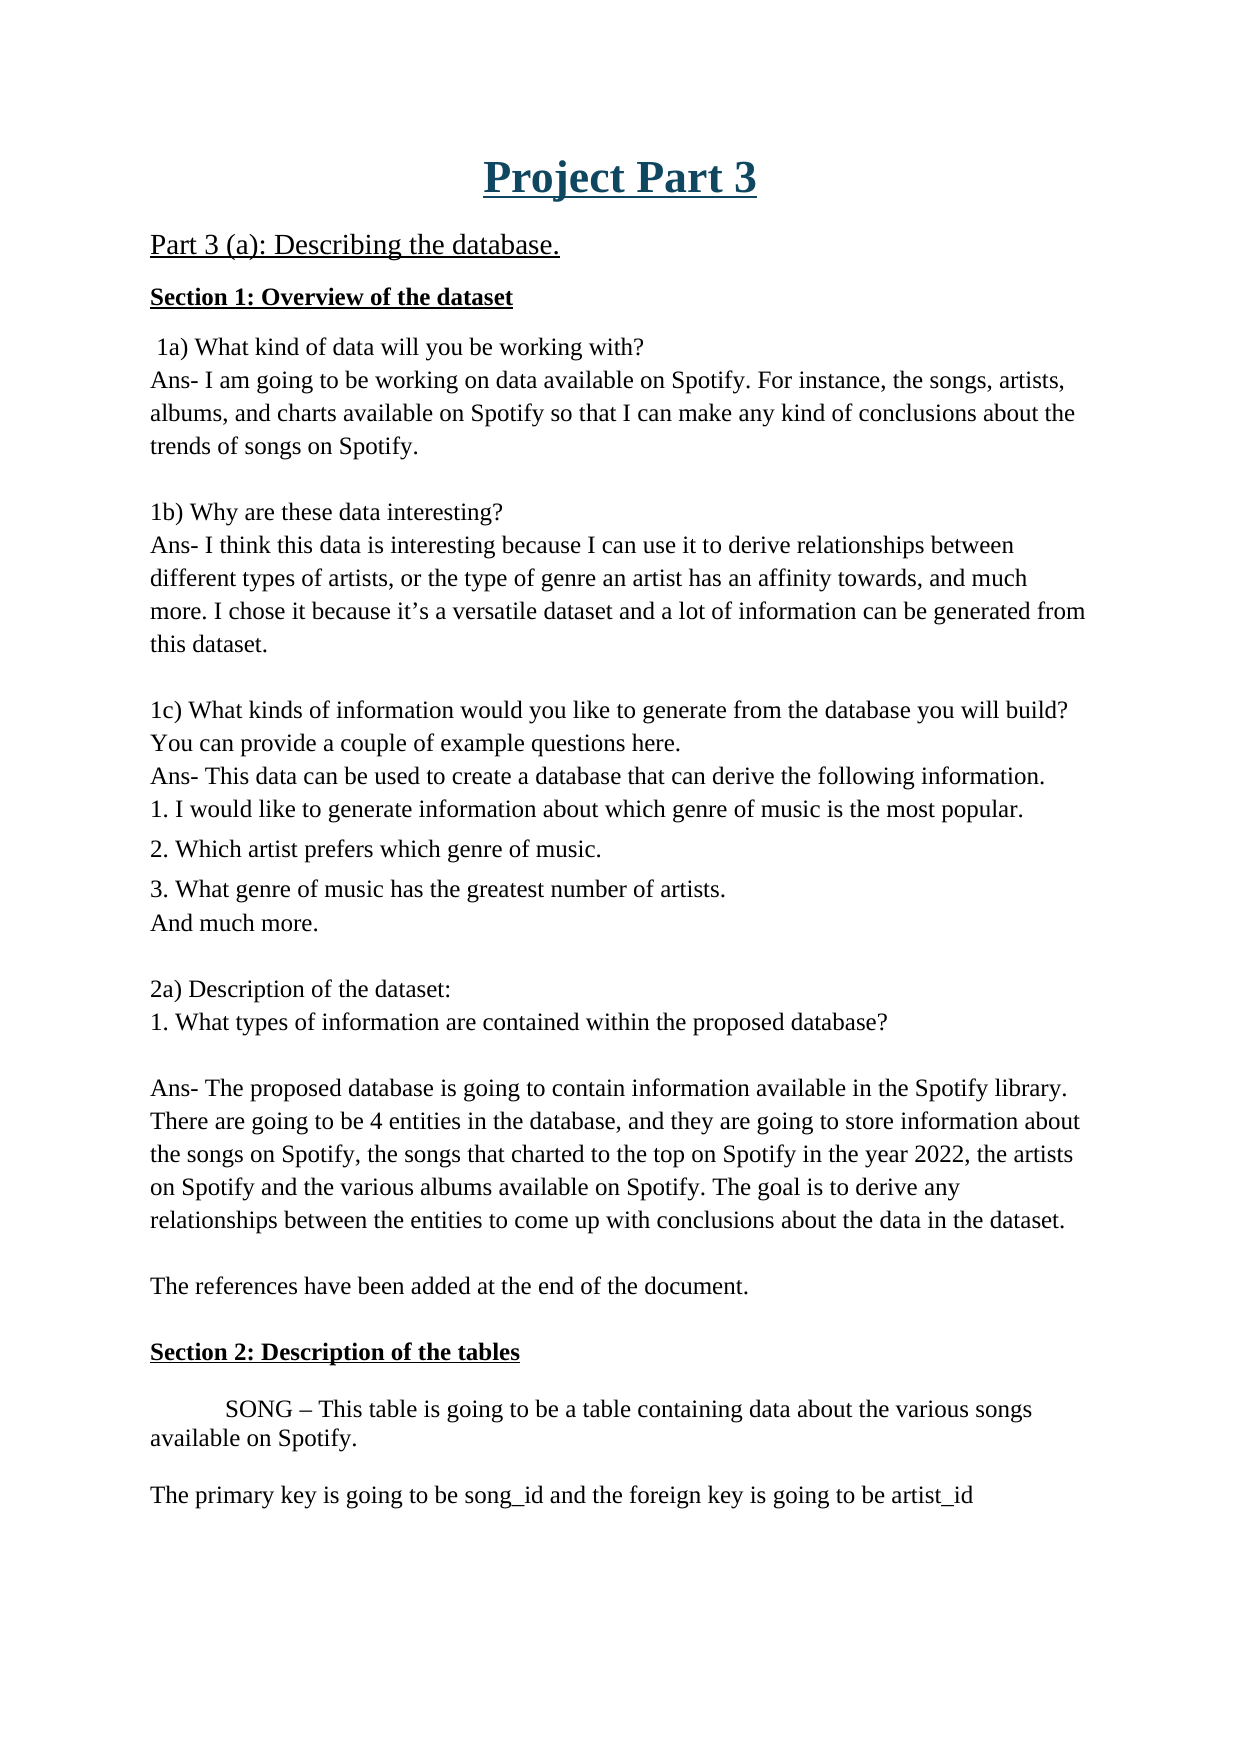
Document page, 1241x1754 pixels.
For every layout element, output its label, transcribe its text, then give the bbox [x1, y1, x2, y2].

text Section 1: Overview of the dataset [150, 282, 1090, 311]
text Ans- I think this data is interesting because I can use it to derive relationships between different types of artists, or the type of genre an artist has an affinity towards, and much more. I chose it because it’s a versatile dataset and a lot of information can be generated from this dataset. [150, 530, 1090, 658]
list SONG – This table is going to be a table containing data about the various songs available on Spotify. [150, 1394, 1090, 1452]
text Project Part 3 [150, 150, 1090, 203]
text 1a) What kind of data will you be working with? [150, 332, 1090, 361]
text Section 2: Description of the tables [150, 1337, 1090, 1366]
text The references have been added at the end of the document. [150, 1271, 1090, 1299]
text 1. What types of information are contained within the proposed database? [150, 1007, 1090, 1035]
text 1. I would like to generate information about which genre of music is the most popular. [150, 794, 1090, 823]
text 2. Which artist prefers which genre of music. [150, 834, 1090, 863]
text Ans- The proposed database is going to contain information available in the Spotify library. There are going to be 4 entities in the database, and they are going to store information about the songs on Spotify, the songs that charted to the top on Spotify in the year 2022, the artists on Spotify and the various albums available on Spotify. The goal is to derive any relationships between the entities to come up with conclusions about the data in the dataset. [150, 1073, 1090, 1233]
text Ans- This data can be used to create a database that can derive the following information. [150, 761, 1090, 790]
text And much more. [150, 908, 1090, 936]
text 1b) Why are these data interesting? [150, 497, 1090, 526]
text The primary key is going to be song_id and the foreign key is going to be artist_id [150, 1481, 1090, 1509]
text 1c) What kinds of information would you like to generate from the database you will build? You can provide a couple of example questions here. [150, 695, 1090, 757]
text Ans- I am going to be working on data available on Spotify. For instance, the songs, artists, albums, and charts available on Spotify so that I can make any kind of conclusions about the trends of songs on Spotify. [150, 365, 1090, 460]
text 2a) Description of the dataset: [150, 974, 1090, 1002]
text 3. What genre of music has the greatest number of artists. [150, 874, 1090, 903]
text Part 3 (a): Describing the database. [150, 227, 1090, 261]
